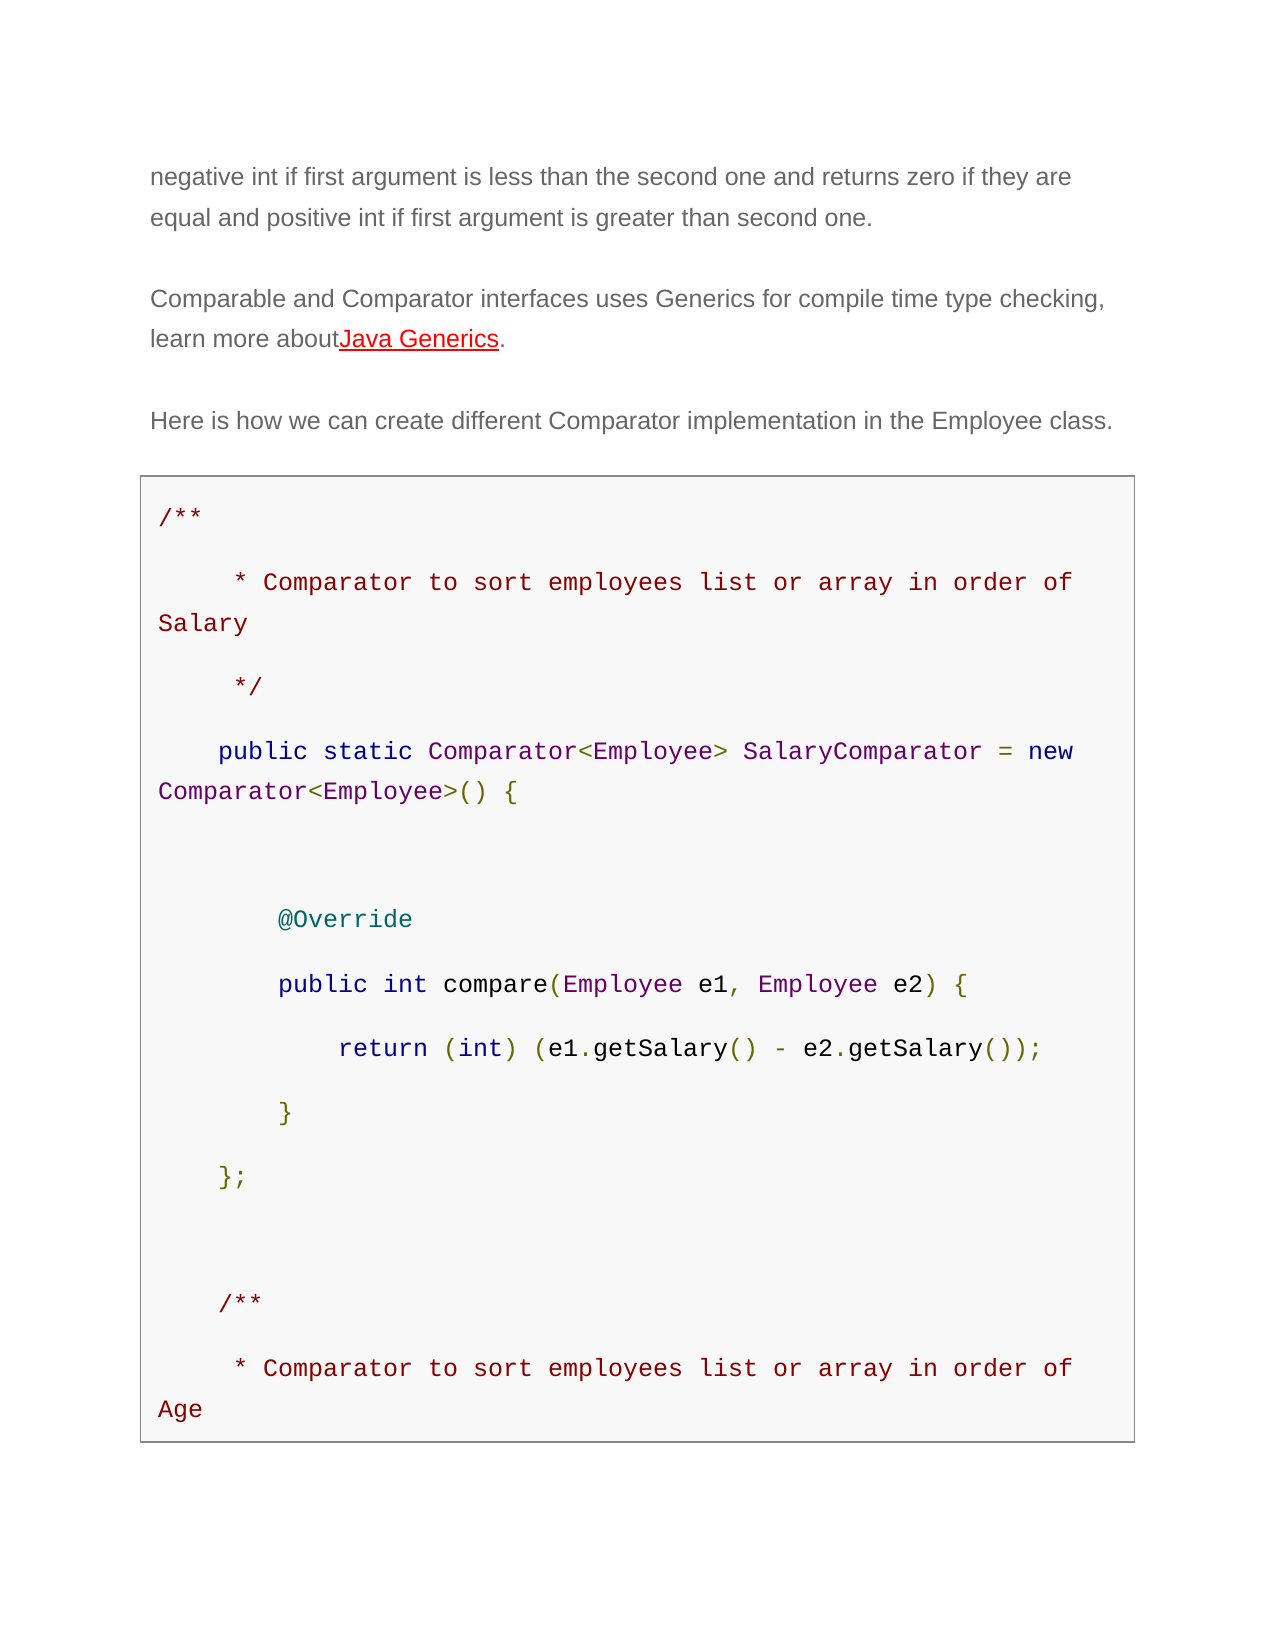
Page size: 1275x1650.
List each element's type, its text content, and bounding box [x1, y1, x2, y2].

text public static Comparator<Employee> SalaryComparator = new Comparator<Employee>() { [141, 708, 1134, 807]
text return (int) (e1.getSalary() - e2.getSalary()); [141, 1005, 1134, 1063]
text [150, 150, 1125, 231]
text public int compare(Employee e1, Employee e2) { [141, 941, 1134, 999]
text */ [141, 644, 1134, 703]
text * Comparator to sort employees list or array in order of Age [141, 1325, 1134, 1441]
text Comparable and Comparator interfaces uses Generics for compile time type checking, learn more aboutJava Generics. [150, 272, 1125, 353]
text Here is how we can create different Comparator implementation in the Employee class. [150, 394, 1125, 434]
text } [141, 1069, 1134, 1128]
text /** [141, 477, 1134, 534]
text * Comparator to sort employees list or array in order of Salary [141, 539, 1134, 638]
text }; [141, 1133, 1134, 1192]
text /** [141, 1261, 1134, 1320]
text @Override [141, 877, 1134, 935]
